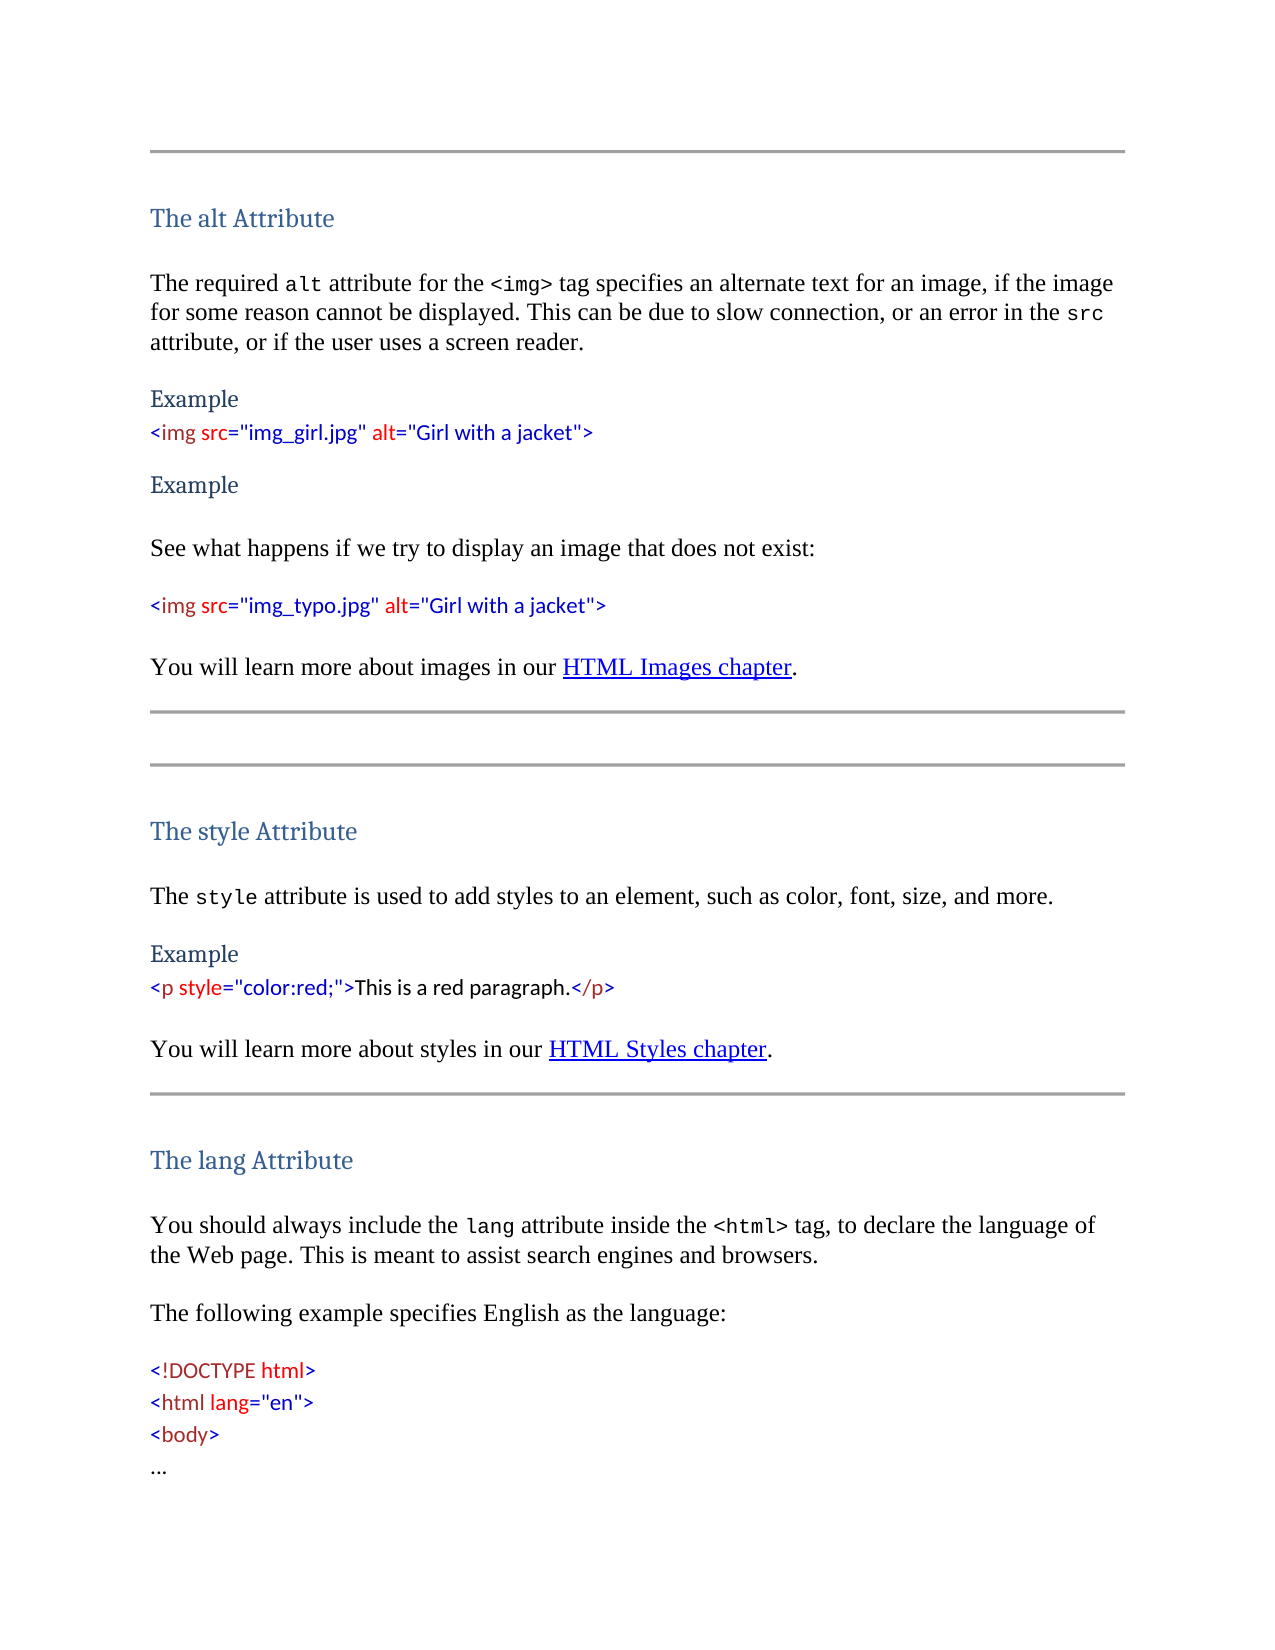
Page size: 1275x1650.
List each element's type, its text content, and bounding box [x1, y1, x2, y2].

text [150, 1356, 1125, 1480]
subtitle Example [150, 471, 1125, 500]
text You will learn more about images in our HTML Images chapter. [150, 652, 1125, 681]
subtitle The style Attribute [150, 816, 1125, 848]
text You should always include the lang attribute inside the <html> tag, to declare the language of the Web page. This is meant to assist search engines and browsers. [150, 1210, 1125, 1269]
text See what happens if we try to display an image that does not exist: [150, 533, 1125, 562]
text <img src="img_typo.jpg" alt="Girl with a jacket"> [150, 591, 1125, 619]
subtitle The alt Attribute [150, 203, 1125, 234]
text <img src="img_girl.jpg" alt="Girl with a jacket"> [150, 418, 1125, 446]
text <p style="color:red;">This is a red paragraph.</p> [150, 973, 1125, 1001]
subtitle The lang Attribute [150, 1145, 1125, 1177]
text The style attribute is used to add styles to an element, such as color, font, size, and more. [150, 881, 1125, 911]
text You will learn more about styles in our HTML Styles chapter. [150, 1034, 1125, 1063]
subtitle Example [150, 385, 1125, 414]
text The required alt attribute for the <img> tag specifies an alternate text for an image, if the image for some reason cannot be displayed. This can be due to slow connection, or an error in the src attribute, or if the user uses a screen reader. [150, 268, 1125, 356]
subtitle Example [150, 940, 1125, 969]
text The following example specifies English as the language: [150, 1298, 1125, 1327]
